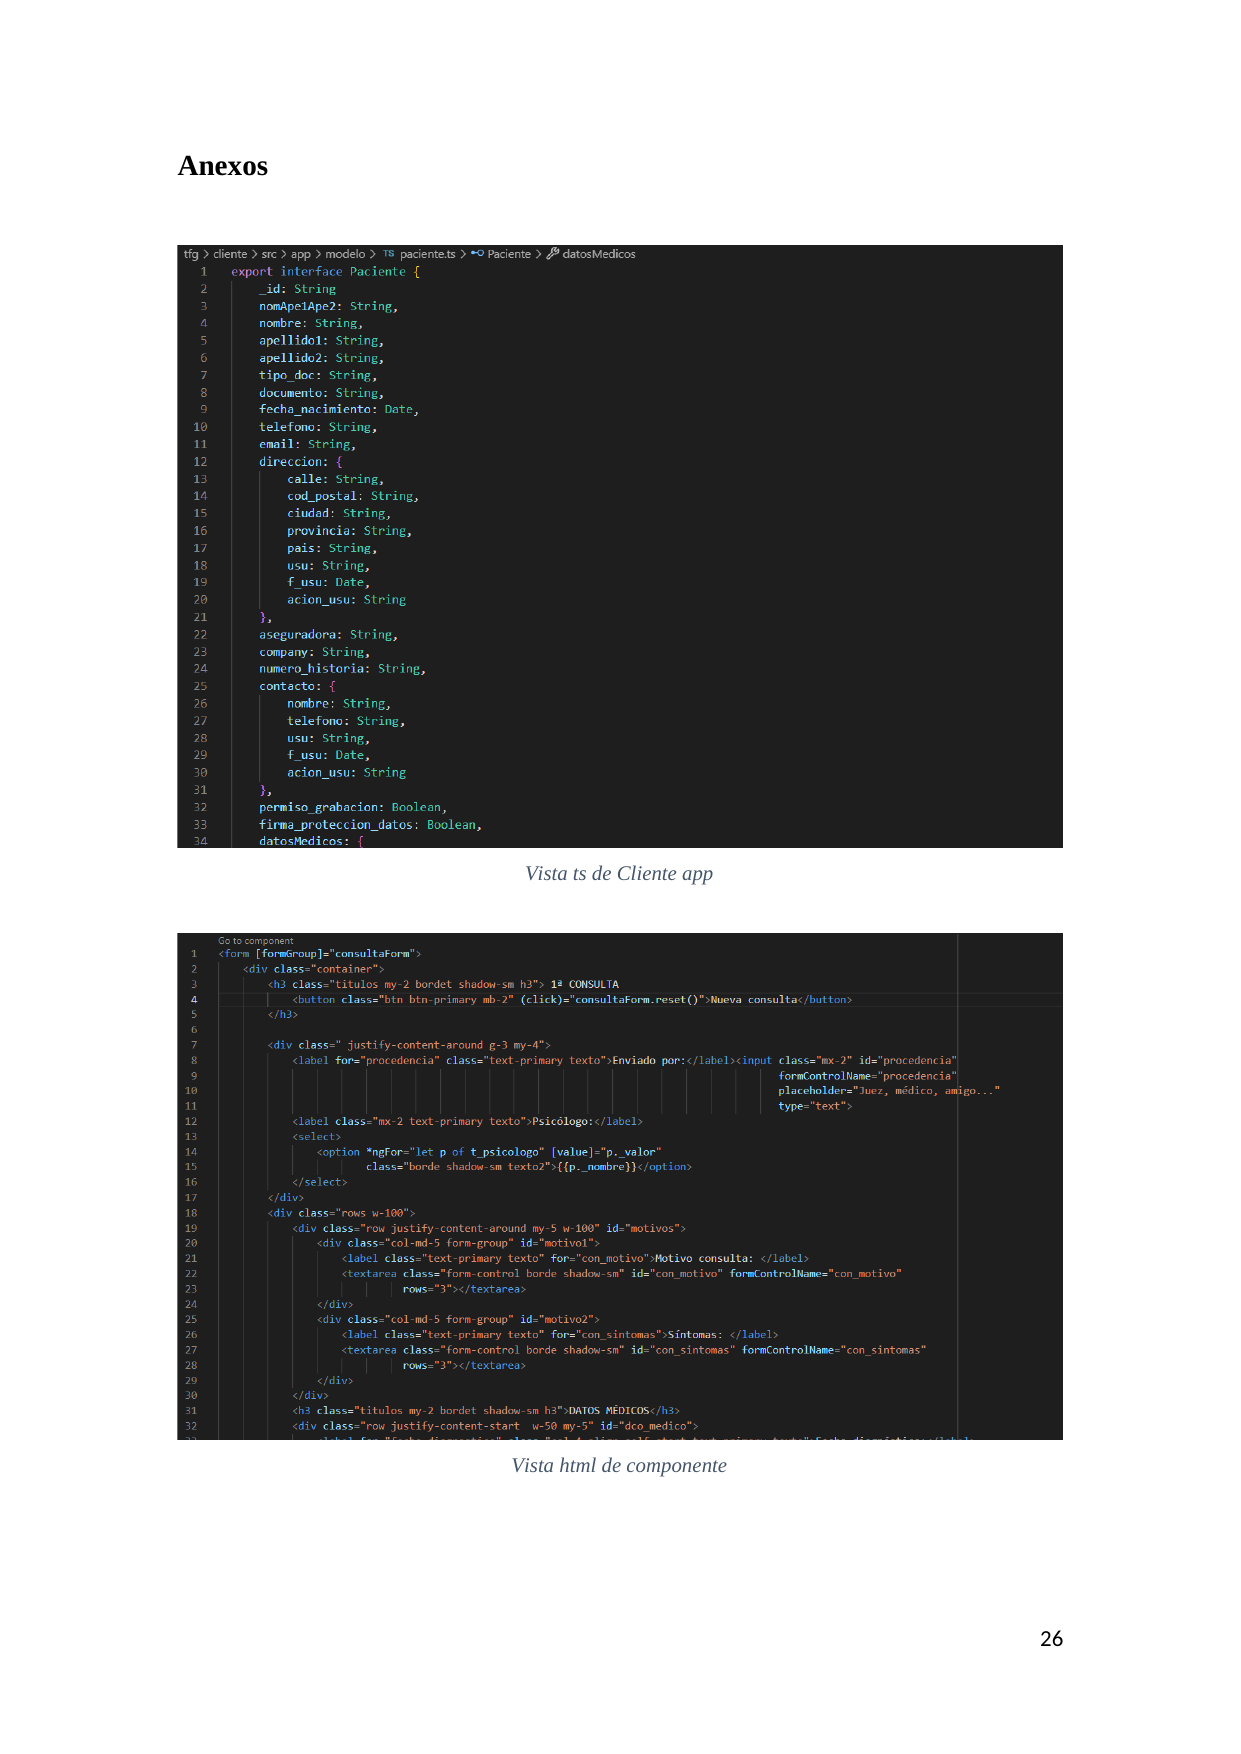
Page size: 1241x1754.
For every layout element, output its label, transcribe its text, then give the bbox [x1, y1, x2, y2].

picture [177, 933, 1063, 1440]
text Vista html de componente [177, 1453, 1063, 1477]
text Vista ts de Cliente app [177, 861, 1063, 885]
subtitle Anexos [177, 148, 1063, 181]
picture [177, 245, 1063, 848]
